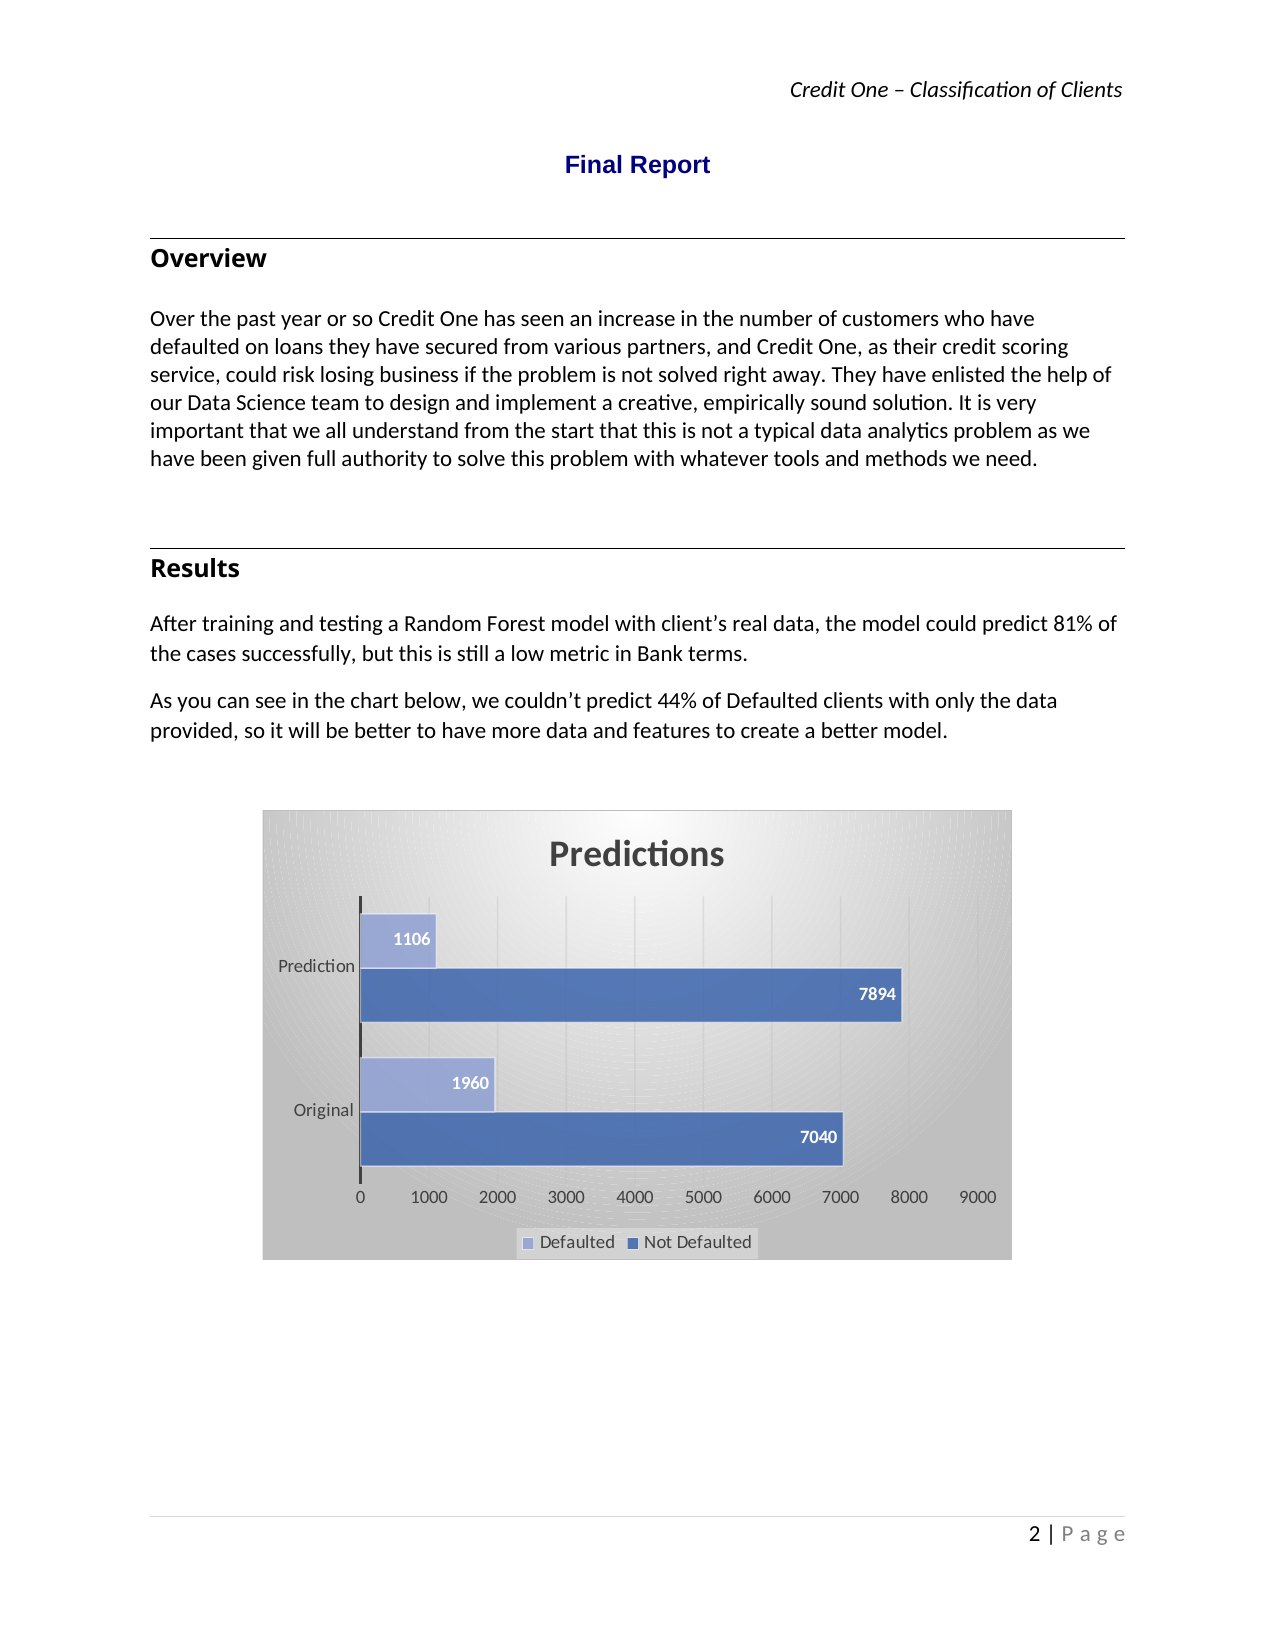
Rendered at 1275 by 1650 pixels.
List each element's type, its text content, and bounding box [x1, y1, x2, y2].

subtitle Overview [150, 239, 1125, 275]
text As you can see in the chart below, we couldn’t predict 44% of Defaulted clients with only the data provided, so it will be better to have more data and features to create a better model. [150, 686, 1125, 744]
text After training and testing a Random Forest model with client’s real data, the model could predict 81% of the cases successfully, but this is still a low metric in Bank terms. [150, 609, 1125, 667]
subtitle Results [150, 549, 1125, 585]
text Final Report [150, 150, 1125, 179]
text Over the past year or so Credit One has seen an increase in the number of customers who have defaulted on loans they have secured from various partners, and Credit One, as their credit scoring service, could risk losing business if the problem is not solved right away. They have enlisted the help of our Data Science team to design and implement a creative, empirically sound solution. It is very important that we all understand from the start that this is not a typical data analytics problem as we have been given full authority to solve this problem with whatever tools and methods we need. [150, 304, 1125, 472]
